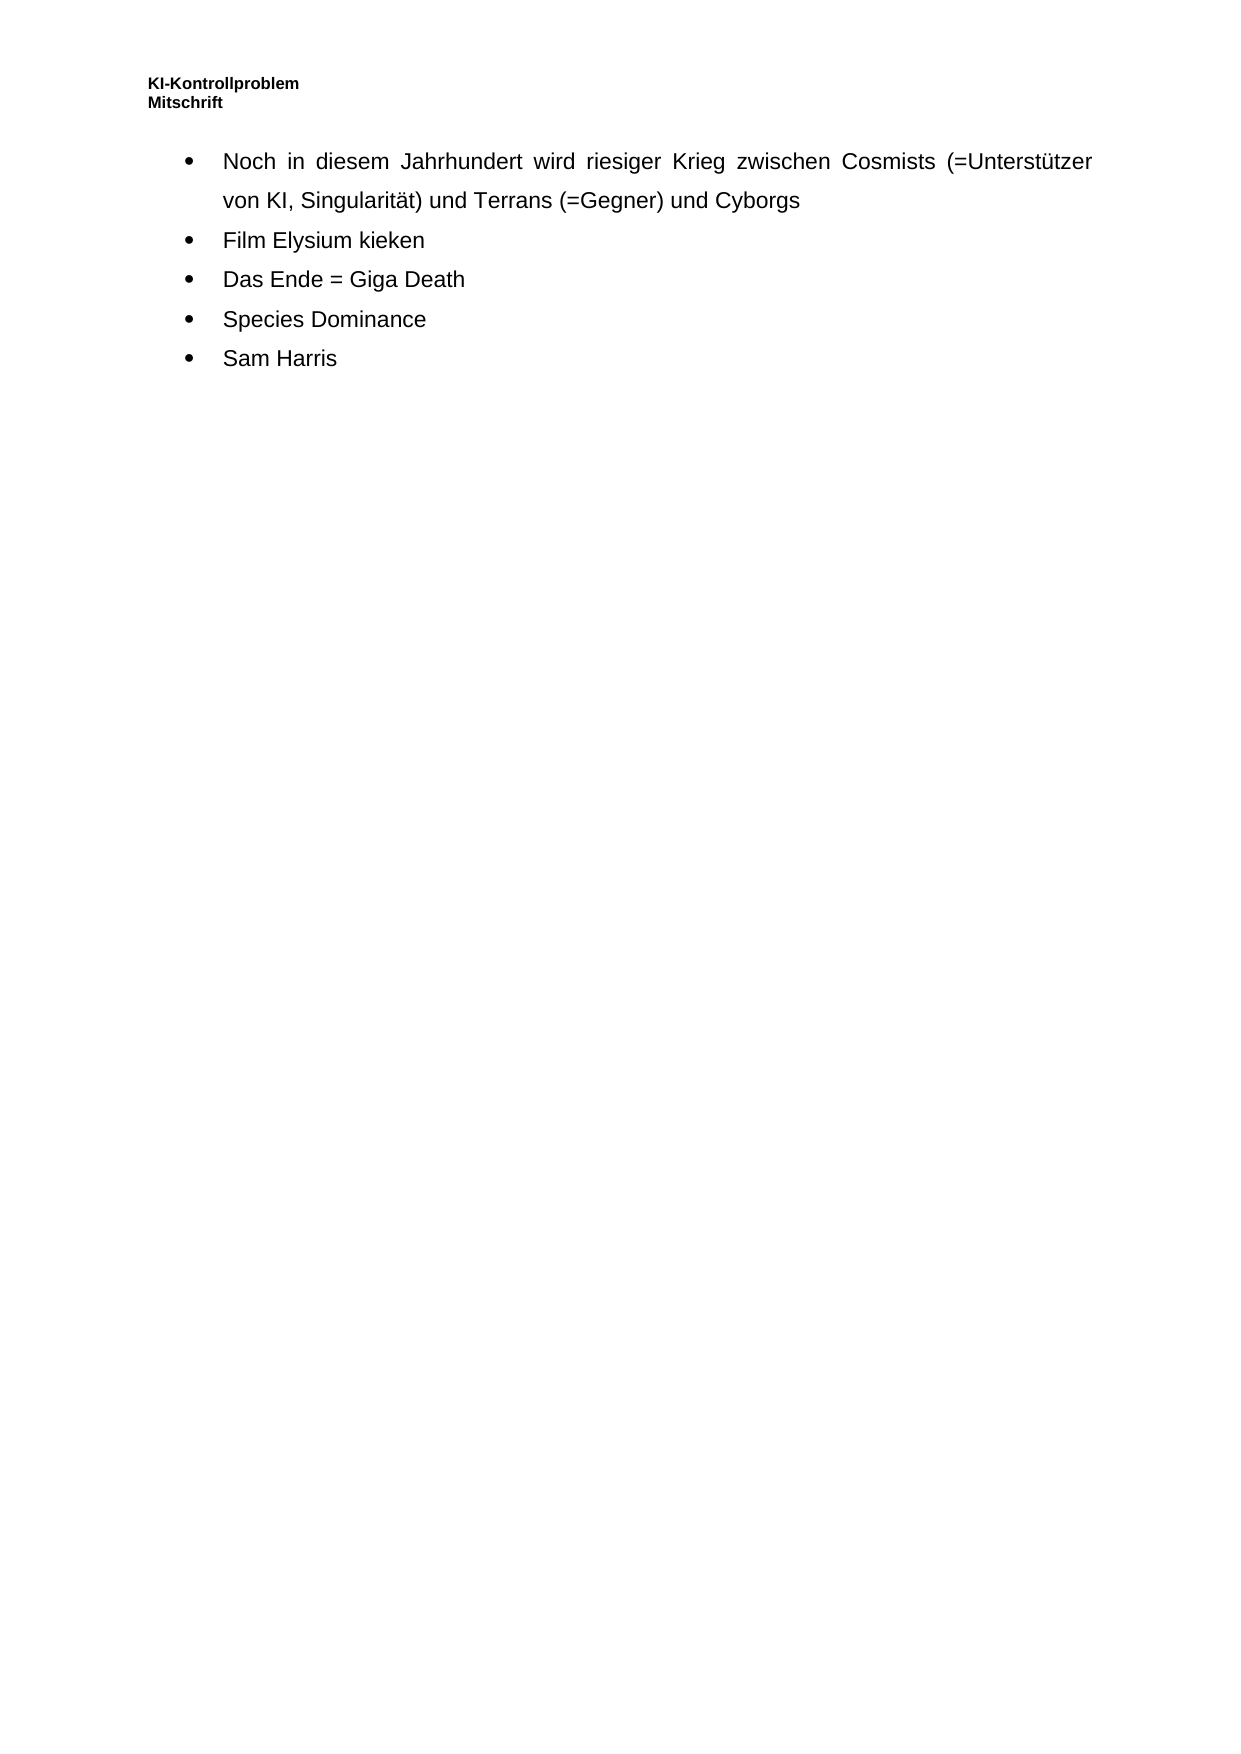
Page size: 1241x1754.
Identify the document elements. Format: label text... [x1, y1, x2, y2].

list Species Dominance [185, 306, 1093, 332]
list Sam Harris [185, 345, 1093, 371]
list Film Elysium kieken [185, 227, 1093, 253]
list Noch in diesem Jahrhundert wird riesiger Krieg zwischen Cosmists (=Unterstützer von KI, Singularität) und Terrans (=Gegner) und Cyborgs [185, 148, 1093, 213]
list Das Ende = Giga Death [185, 266, 1093, 292]
